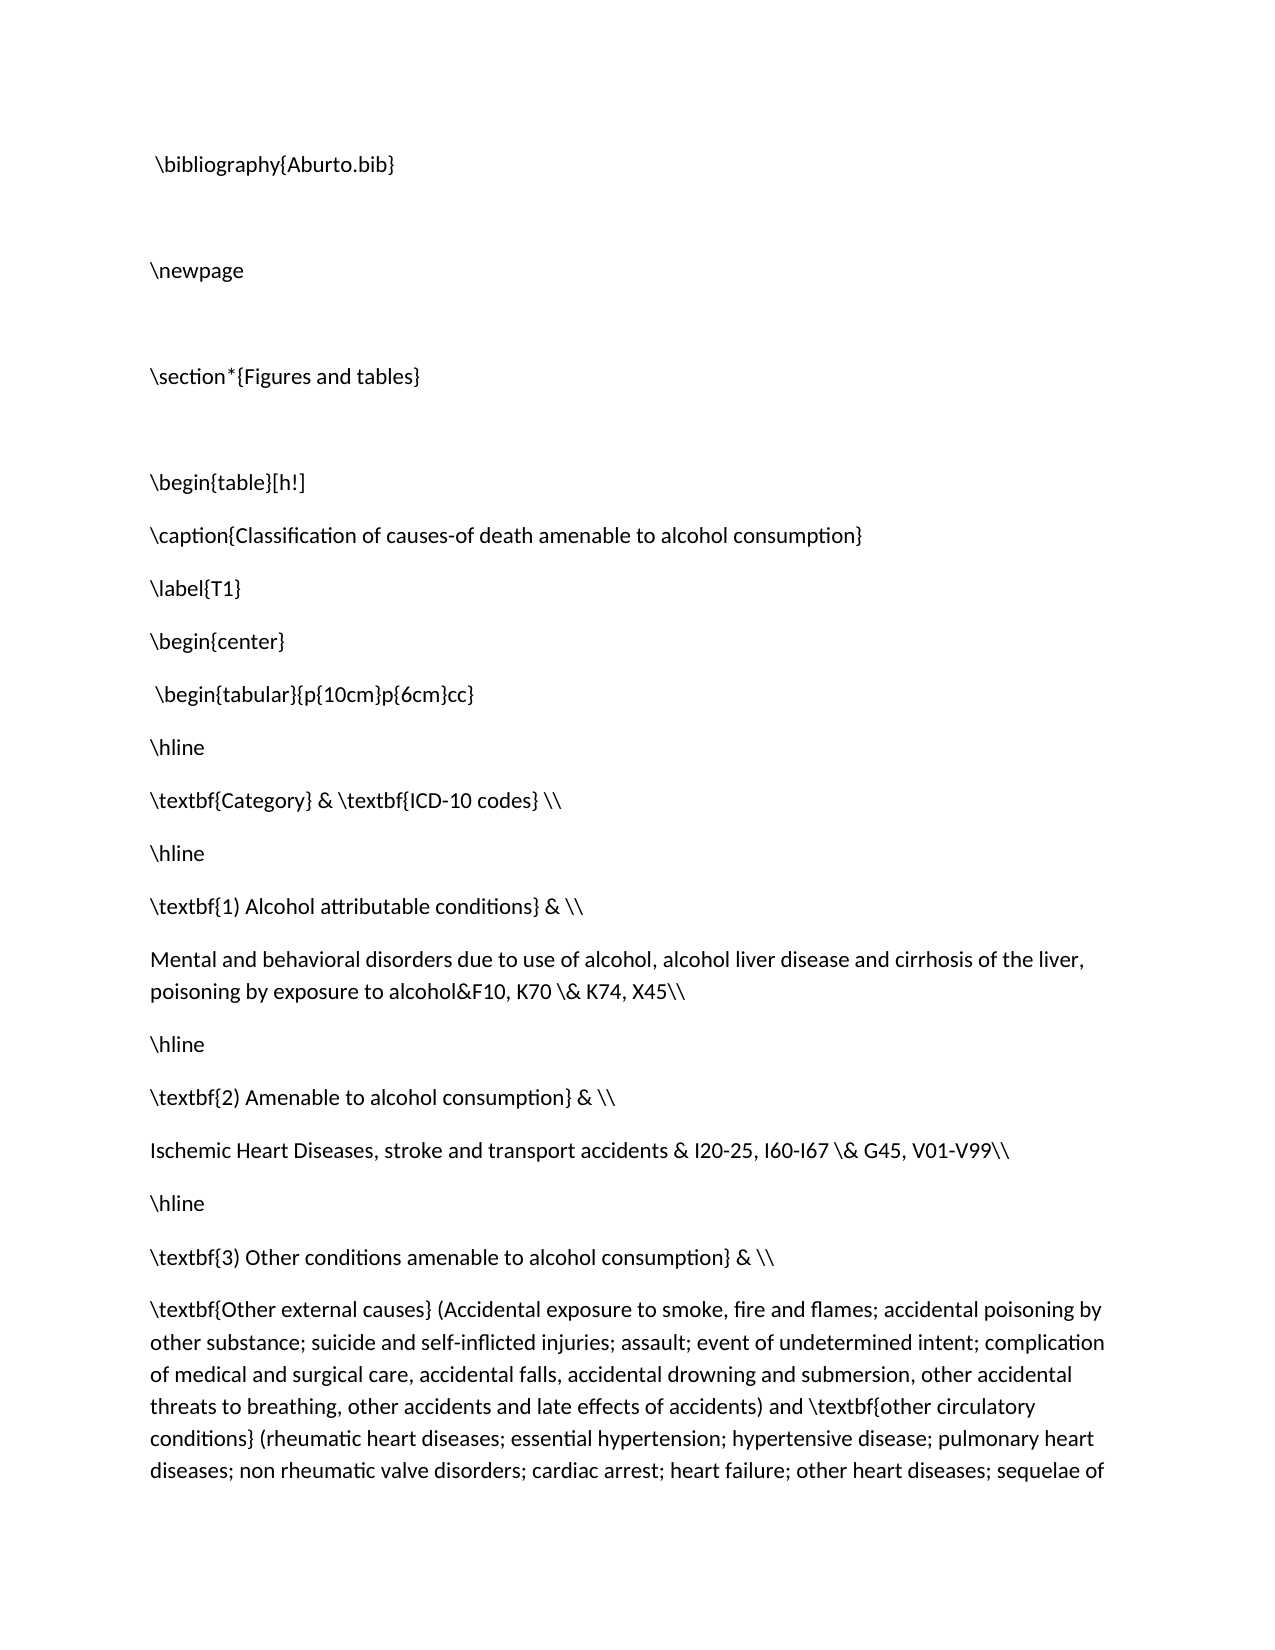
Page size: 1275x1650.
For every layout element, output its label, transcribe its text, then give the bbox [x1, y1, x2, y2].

text Mental and behavioral disorders due to use of alcohol, alcohol liver disease and cirrhosis of the liver, poisoning by exposure to alcohol&F10, K70 \& K74, X45\\ [150, 945, 1125, 1006]
text \bibliography{Aburto.bib} [150, 150, 1125, 178]
text \section*{Figures and tables} [150, 362, 1125, 390]
text \begin{center} [150, 627, 1125, 655]
text \hline [150, 1189, 1125, 1218]
text \hline [150, 733, 1125, 761]
text \textbf{1) Alcohol attributable conditions} & \\ [150, 892, 1125, 920]
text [150, 1296, 1125, 1484]
text \hline [150, 1031, 1125, 1058]
text \begin{table}[h!] [150, 468, 1125, 496]
text \newpage [150, 256, 1125, 284]
text \caption{Classification of causes-of death amenable to alcohol consumption} [150, 521, 1125, 549]
text \begin{tabular}{p{10cm}p{6cm}cc} [150, 680, 1125, 708]
text \textbf{Category} & \textbf{ICD-10 codes} \\ [150, 786, 1125, 814]
text \textbf{2) Amenable to alcohol consumption} & \\ [150, 1083, 1125, 1112]
text Ischemic Heart Diseases, stroke and transport accidents & I20-25, I60-I67 \& G45, V01-V99\\ [150, 1137, 1125, 1164]
text \label{T1} [150, 574, 1125, 602]
text \hline [150, 839, 1125, 867]
text \textbf{3) Other conditions amenable to alcohol consumption} & \\ [150, 1243, 1125, 1271]
